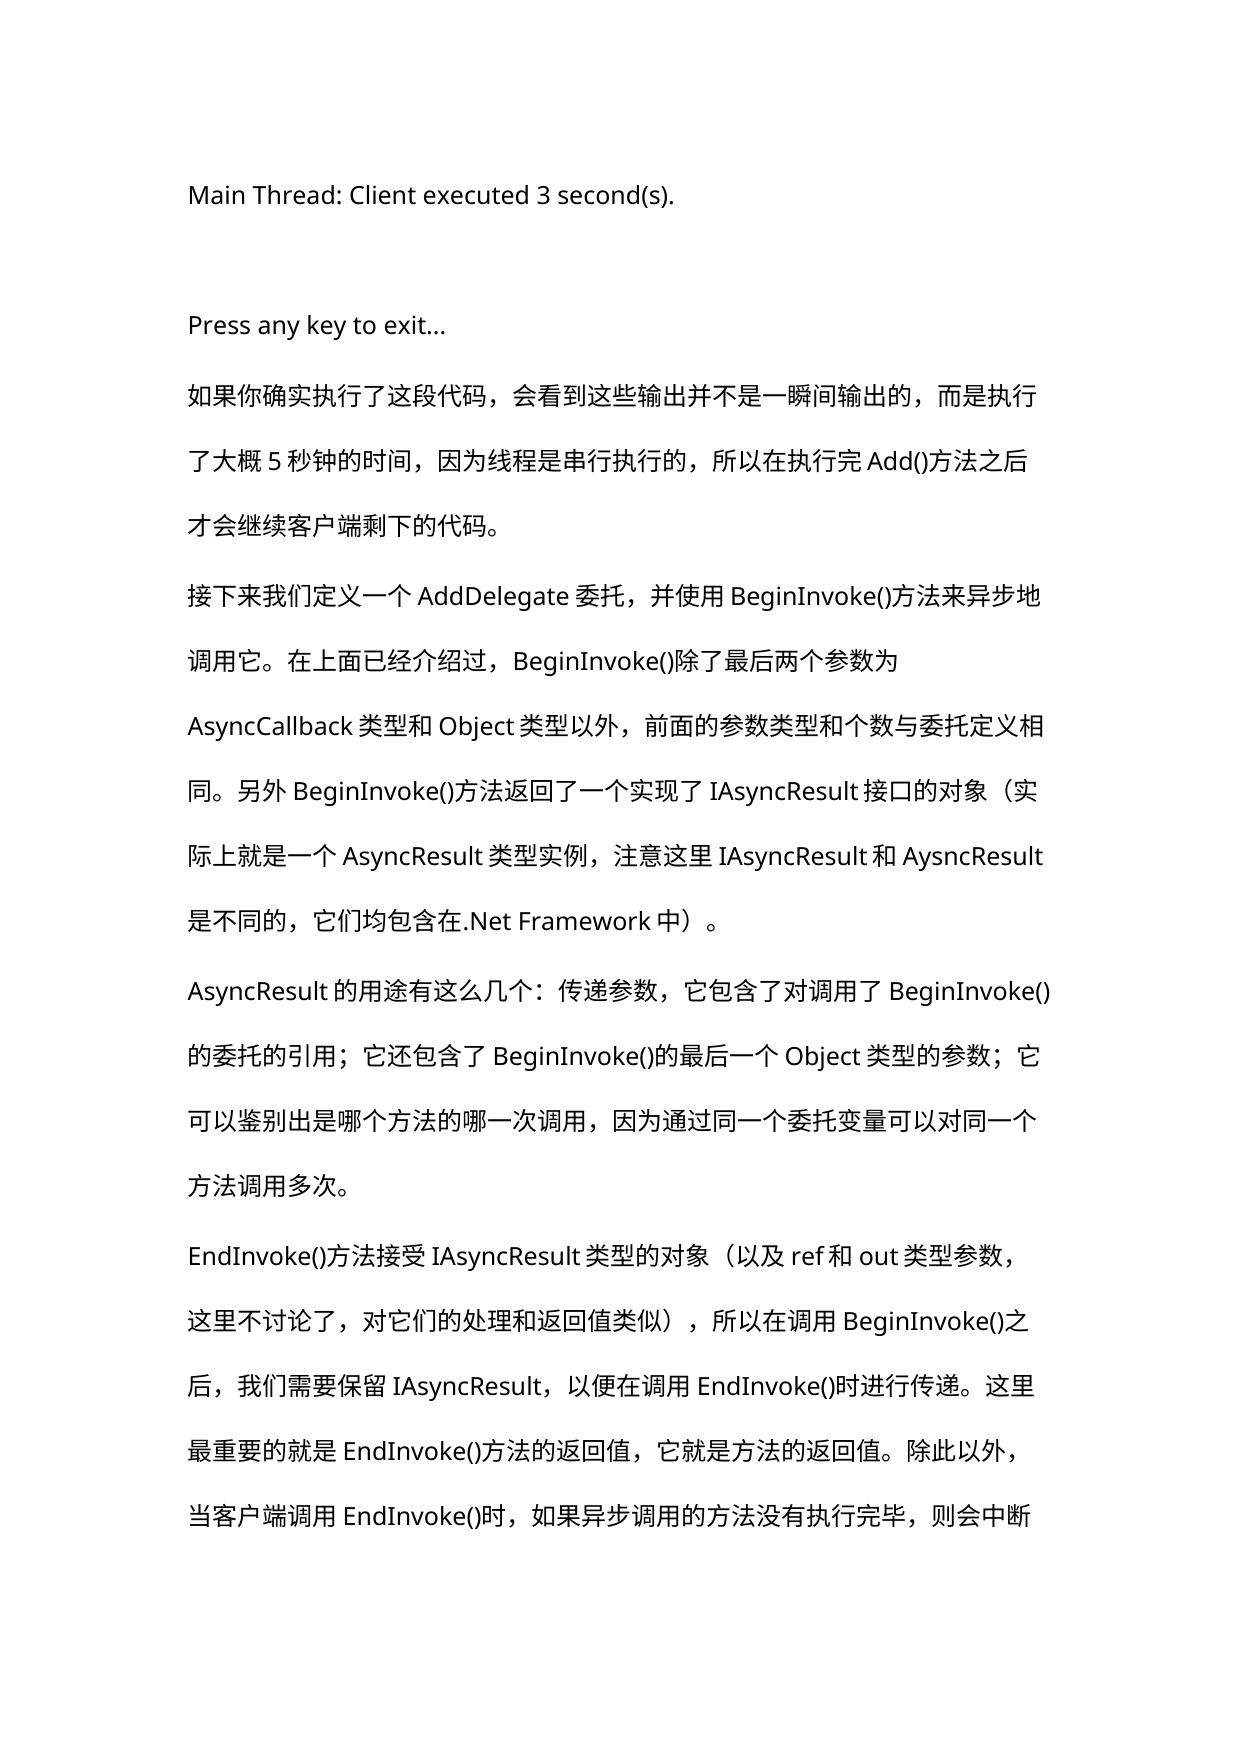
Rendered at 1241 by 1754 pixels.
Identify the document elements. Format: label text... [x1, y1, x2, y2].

text 如果你确实执行了这段代码，会看到这些输出并不是一瞬间输出的，而是执行了大概5秒钟的时间，因为线程是串行执行的，所以在执行完Add()方法之后才会继续客户端剩下的代码。 [187, 362, 1053, 557]
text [187, 1222, 1053, 1547]
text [187, 162, 1053, 357]
text 接下来我们定义一个AddDelegate委托，并使用BeginInvoke()方法来异步地调用它。在上面已经介绍过，BeginInvoke()除了最后两个参数为AsyncCallback类型和Object类型以外，前面的参数类型和个数与委托定义相同。另外BeginInvoke()方法返回了一个实现了IAsyncResult接口的对象（实际上就是一个AsyncResult类型实例，注意这里IAsyncResult和AysncResult是不同的，它们均包含在.Net Framework中）。 [187, 562, 1053, 952]
text AsyncResult的用途有这么几个：传递参数，它包含了对调用了BeginInvoke()的委托的引用；它还包含了BeginInvoke()的最后一个Object类型的参数；它可以鉴别出是哪个方法的哪一次调用，因为通过同一个委托变量可以对同一个方法调用多次。 [187, 957, 1053, 1217]
